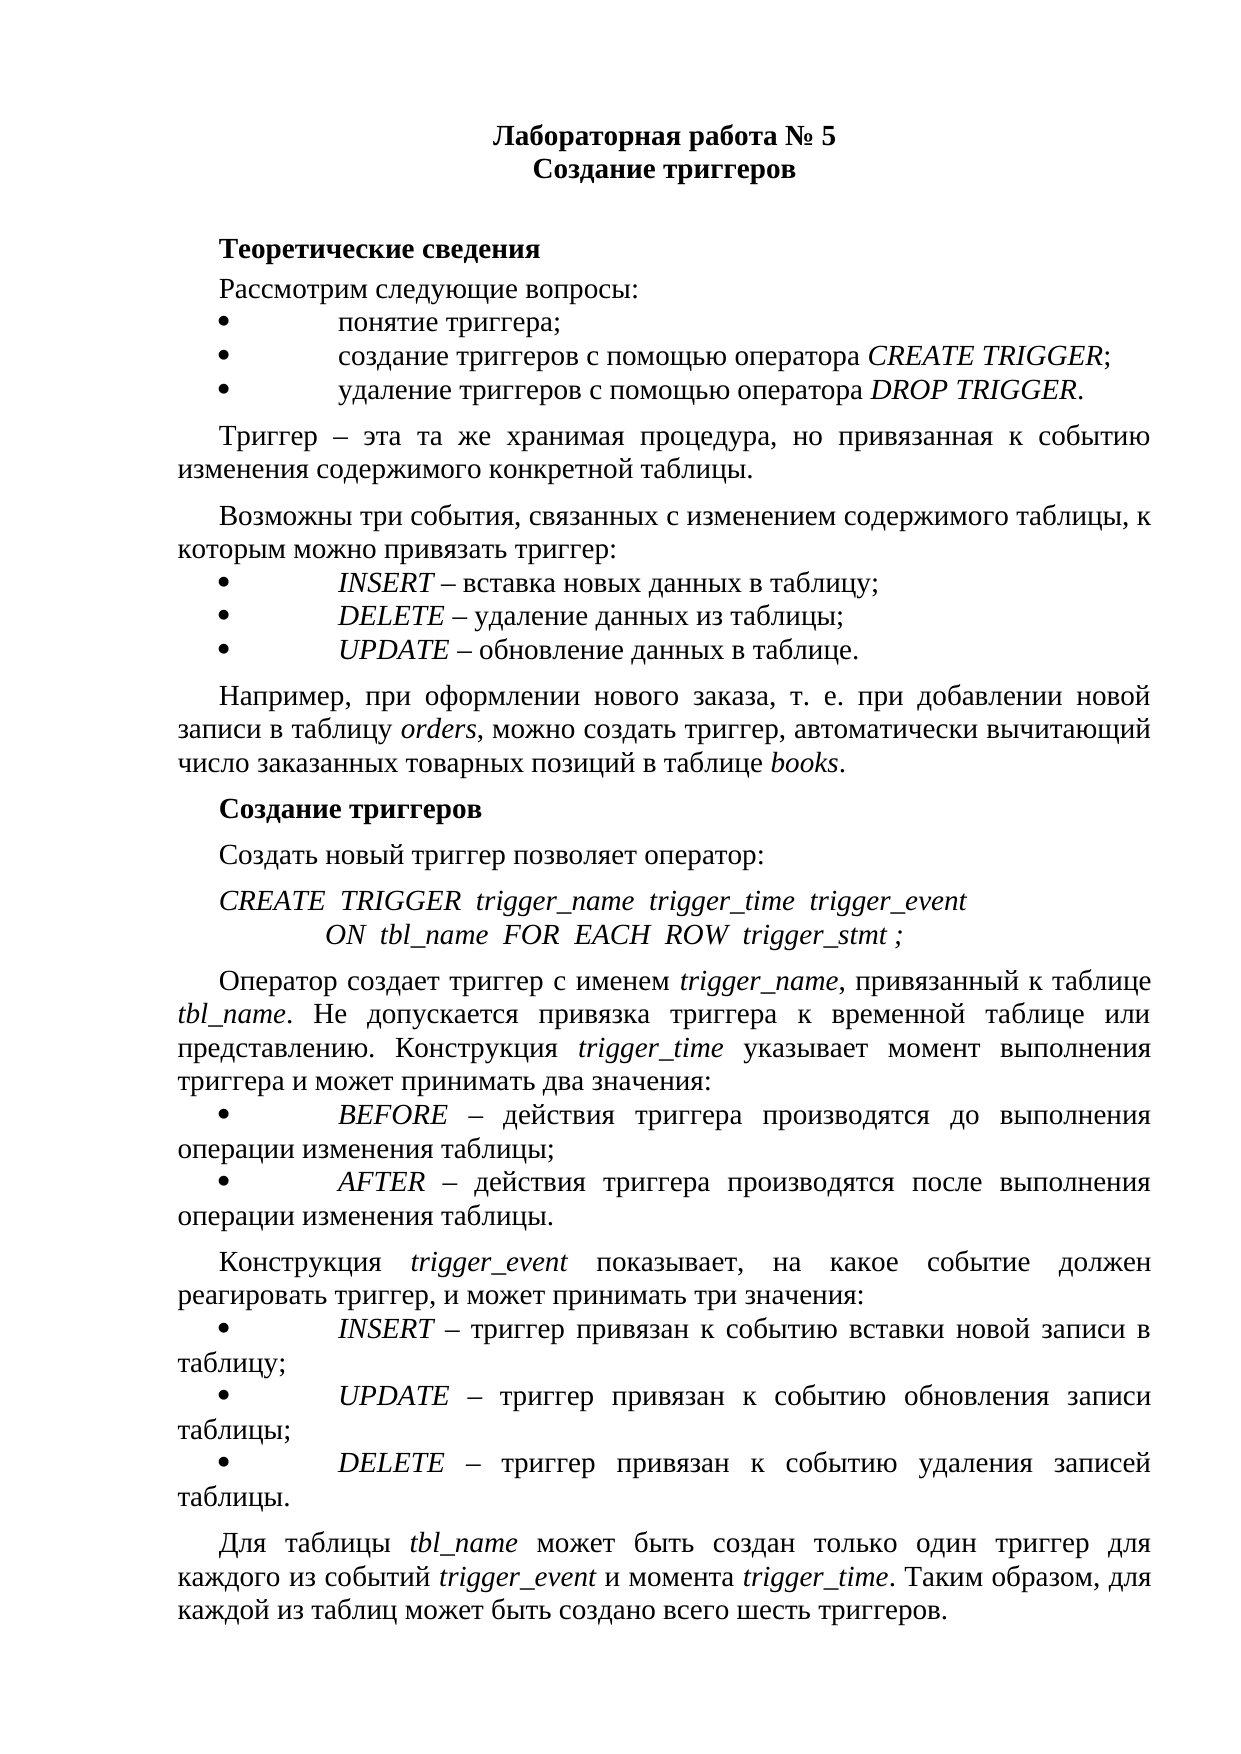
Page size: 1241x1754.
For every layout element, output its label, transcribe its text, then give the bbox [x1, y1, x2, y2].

text Триггер – эта та же хранимая процедура, но привязанная к событию изменения содержимого конкретной таблицы. [177, 418, 1152, 485]
list update – триггер привязан к событию обновления записи таблицы; [177, 1378, 1152, 1445]
list Update – обновление данных в таблице. [177, 632, 1152, 666]
text Теоретические сведения [177, 231, 1152, 265]
subtitle Лабораторная работа № 5 Создание триггеров [177, 118, 1152, 185]
list понятие триггера; [177, 304, 1152, 338]
text ON tbl_name FOR EACH ROW trigger_stmt ; [177, 917, 1152, 950]
text Например, при оформлении нового заказа, т. е. при добавлении новой записи в таблицу orders, можно создать триггер, автоматически вычитающий число заказанных товарных позиций в таблице books. [177, 678, 1152, 779]
list delete – триггер привязан к событию удаления записей таблицы. [177, 1445, 1152, 1513]
text Создать новый триггер позволяет оператор: [177, 837, 1152, 871]
text Возможны три события, связанных с изменением содержимого таблицы, к которым можно привязать триггер: [177, 498, 1152, 565]
text Конструкция trigger_event показывает, на какое событие должен реагировать триггер, и может принимать три значения: [177, 1244, 1152, 1311]
list before – действия триггера производятся до выполнения операции изменения таблицы; [177, 1097, 1152, 1164]
list after – действия триггера производятся после выполнения операции изменения таблицы. [177, 1164, 1152, 1231]
text Рассмотрим следующие вопросы: [177, 271, 1152, 304]
list insert – вставка новых данных в таблицу; [177, 565, 1152, 598]
list удаление триггеров с помощью оператора DROP trigger. [177, 372, 1152, 406]
text Создание триггеров [177, 791, 1152, 825]
list delete – удаление данных из таблицы; [177, 598, 1152, 632]
list создание триггеров с помощью оператора CREATE trigger; [177, 338, 1152, 372]
text CREATE TRIGGER trigger_name trigger_time trigger_event [177, 883, 1152, 917]
text Для таблицы tbl_name может быть создан только один триггер для каждого из событий trigger_event и момента trigger_time. Таким образом, для каждой из таблиц может быть создано всего шесть триггеров. [177, 1525, 1152, 1626]
list insert – триггер привязан к событию вставки новой записи в таблицу; [177, 1311, 1152, 1378]
text Оператор создает триггер с именем trigger_name, привязанный к таблице tbl_name. Не допускается привязка триггера к временной таблице или представлению. Конструкция trigger_time указывает момент выполнения триггера и может принимать два значения: [177, 963, 1152, 1097]
